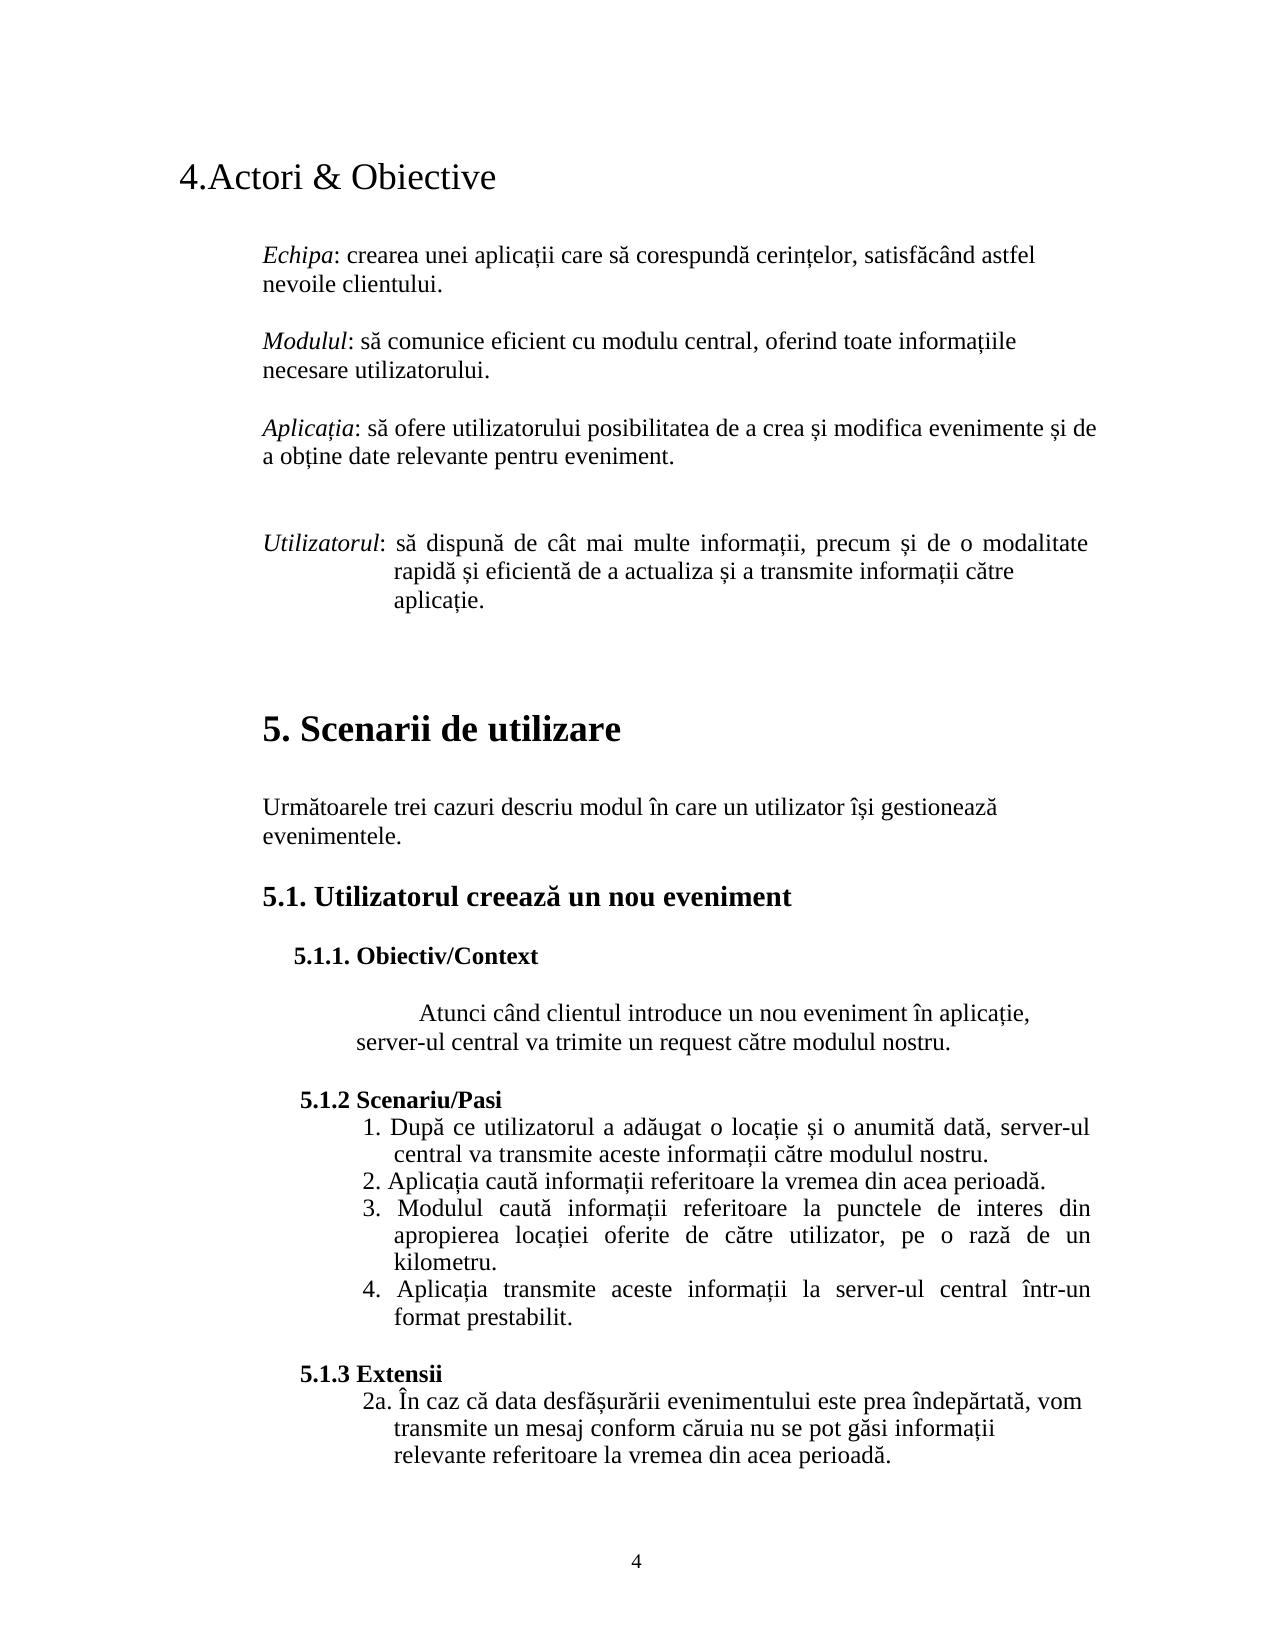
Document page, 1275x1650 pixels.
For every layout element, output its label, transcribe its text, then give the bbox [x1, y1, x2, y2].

text Următoarele trei cazuri descriu modul în care un utilizator își gestionează evenimentele. [262, 792, 1100, 850]
text Modulul: să comunice eficient cu modulu central, oferind toate informațiile necesare utilizatorului. [262, 326, 1100, 384]
text 5.1.3 Extensii [300, 1359, 1100, 1388]
text 1. După ce utilizatorul a adăugat o locație și o anumită dată, server-ul central va transmite aceste informații către modulul nostru. [362, 1114, 1092, 1168]
text 5.1.2 Scenariu/Pasi [300, 1085, 1100, 1114]
text 4.Actori & Obiective [179, 154, 1100, 197]
text 2. Aplicația caută informații referitoare la vremea din acea perioadă. [362, 1168, 1092, 1195]
text 5. Scenarii de utilizare [262, 706, 1100, 749]
text 4. Aplicația transmite aceste informații la server-ul central într-un format prestabilit. [362, 1276, 1092, 1330]
text Atunci când clientul introduce un nou eveniment în aplicație, server-ul central va trimite un request către modulul nostru. [356, 998, 1092, 1056]
text 2a. În caz că data desfășurării evenimentului este prea îndepărtată, vom transmite un mesaj conform căruia nu se pot găsi informații relevante referitoare la vremea din acea perioadă. [362, 1388, 1092, 1469]
text Utilizatorul: să dispună de cât mai multe informații, precum și de o modalitate rapidă și eficientă de a actualiza și a transmite informații către aplicație. [262, 528, 1092, 614]
text 3. Modulul caută informații referitoare la punctele de interes din apropierea locației oferite de către utilizator, pe o rază de un kilometru. [362, 1195, 1092, 1276]
text 5.1.1. Obiectiv/Context [294, 941, 1100, 970]
text Echipa: crearea unei aplicații care să corespundă cerințelor, satisfăcând astfel nevoile clientului. [262, 240, 1100, 298]
text Aplicația: să ofere utilizatorului posibilitatea de a crea și modifica evenimente și de a obține date relevante pentru eveniment. [262, 413, 1100, 470]
text 5.1. Utilizatorul creează un nou eveniment [262, 879, 1100, 912]
